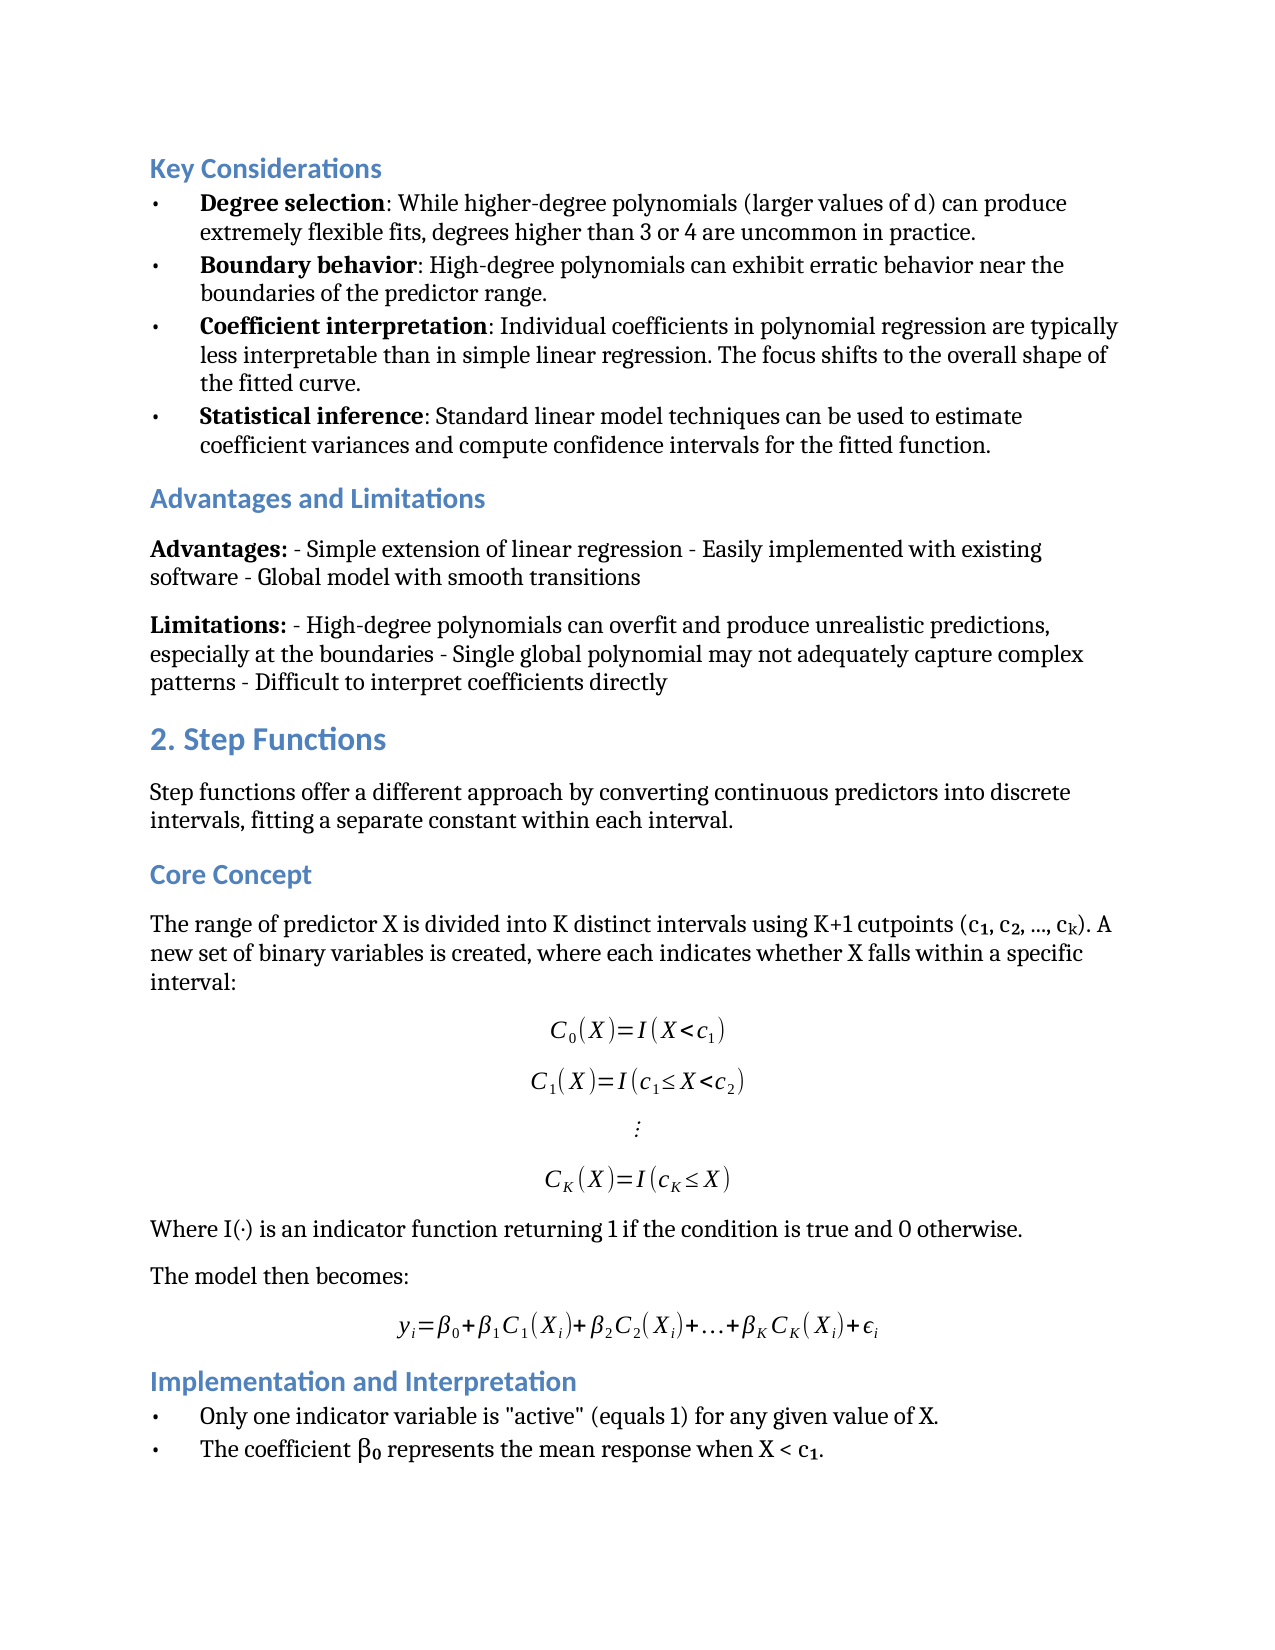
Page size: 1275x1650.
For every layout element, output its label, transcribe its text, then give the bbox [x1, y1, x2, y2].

list Boundary behavior: High-degree polynomials can exhibit erratic behavior near the boundaries of the predictor range. [150, 251, 1125, 308]
list Statistical inference: Standard linear model techniques can be used to estimate coefficient variances and compute confidence intervals for the fitted function. [150, 402, 1125, 459]
subtitle 2. Step Functions [150, 718, 1125, 759]
list Degree selection: While higher-degree polynomials (larger values of d) can produce extremely flexible fits, degrees higher than 3 or 4 are uncommon in practice. [150, 189, 1125, 247]
text The model then becomes: [150, 1262, 1125, 1291]
list The coefficient β₀ represents the mean response when X < c₁. [150, 1434, 1125, 1463]
subtitle Key Considerations [150, 150, 1125, 186]
text Advantages: - Simple extension of linear regression - Easily implemented with existing software - Global model with smooth transitions [150, 534, 1125, 592]
list Only one indicator variable is "active" (equals 1) for any given value of X. [150, 1402, 1125, 1431]
text Where I(·) is an indicator function returning 1 if the condition is true and 0 otherwise. [150, 1215, 1125, 1243]
subtitle Core Concept [150, 856, 1125, 891]
subtitle Implementation and Interpretation [150, 1363, 1125, 1398]
text Limitations: - High-degree polynomials can overfit and produce unrealistic predictions, especially at the boundaries - Single global polynomial may not adequately capture complex patterns - Difficult to interpret coefficients directly [150, 611, 1125, 697]
text Step functions offer a different approach by converting continuous predictors into discrete intervals, fitting a separate constant within each interval. [150, 777, 1125, 835]
subtitle Advantages and Limitations [150, 480, 1125, 516]
list Coefficient interpretation: Individual coefficients in polynomial regression are typically less interpretable than in simple linear regression. The focus shifts to the overall shape of the fitted curve. [150, 312, 1125, 398]
text The range of predictor X is divided into K distinct intervals using K+1 cutpoints (c₁, c₂, ..., cₖ). A new set of binary variables is created, where each indicates whether X falls within a specific interval: [150, 910, 1125, 996]
